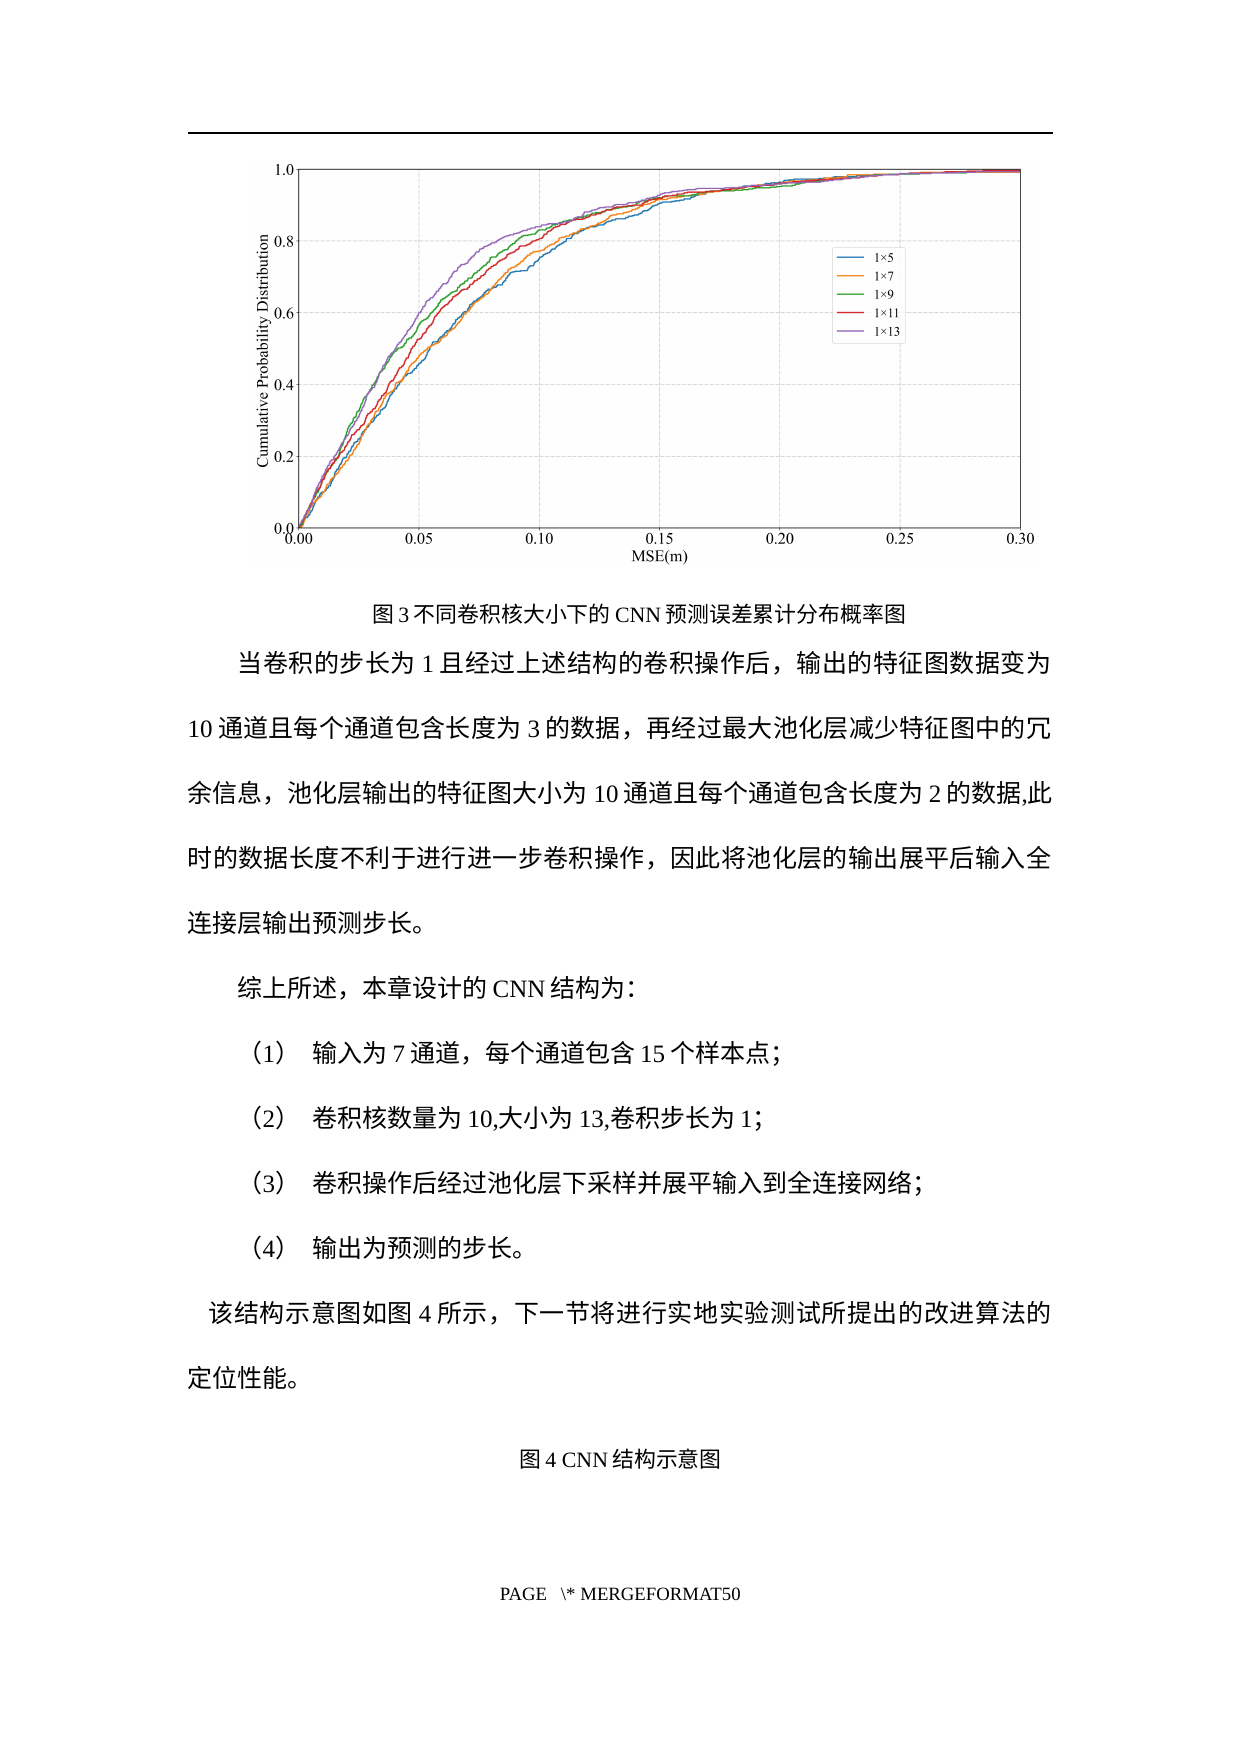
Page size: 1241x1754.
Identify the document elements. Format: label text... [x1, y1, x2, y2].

text 图3不同卷积核大小下的CNN预测误差累计分布概率图 [225, 597, 1053, 629]
list 卷积核数量为10,大小为13,卷积步长为1； [237, 1084, 1053, 1149]
text 综上所述，本章设计的CNN结构为： [187, 954, 1053, 1019]
list 输出为预测的步长。 [237, 1214, 1053, 1279]
text 图4 CNN结构示意图 [187, 1442, 1053, 1474]
picture [252, 160, 1038, 569]
list 卷积操作后经过池化层下采样并展平输入到全连接网络； [237, 1149, 1053, 1214]
text 该结构示意图如图4所示，下一节将进行实地实验测试所提出的改进算法的定位性能。 [187, 1279, 1053, 1409]
list 输入为7通道，每个通道包含15个样本点； [237, 1019, 1053, 1084]
text 当卷积的步长为1且经过上述结构的卷积操作后，输出的特征图数据变为10通道且每个通道包含长度为3的数据，再经过最大池化层减少特征图中的冗余信息，池化层输出的特征图大小为10通道且每个通道包含长度为2的数据,此时的数据长度不利于进行进一步卷积操作，因此将池化层的输出展平后输入全连接层输出预测步长。 [187, 629, 1053, 954]
